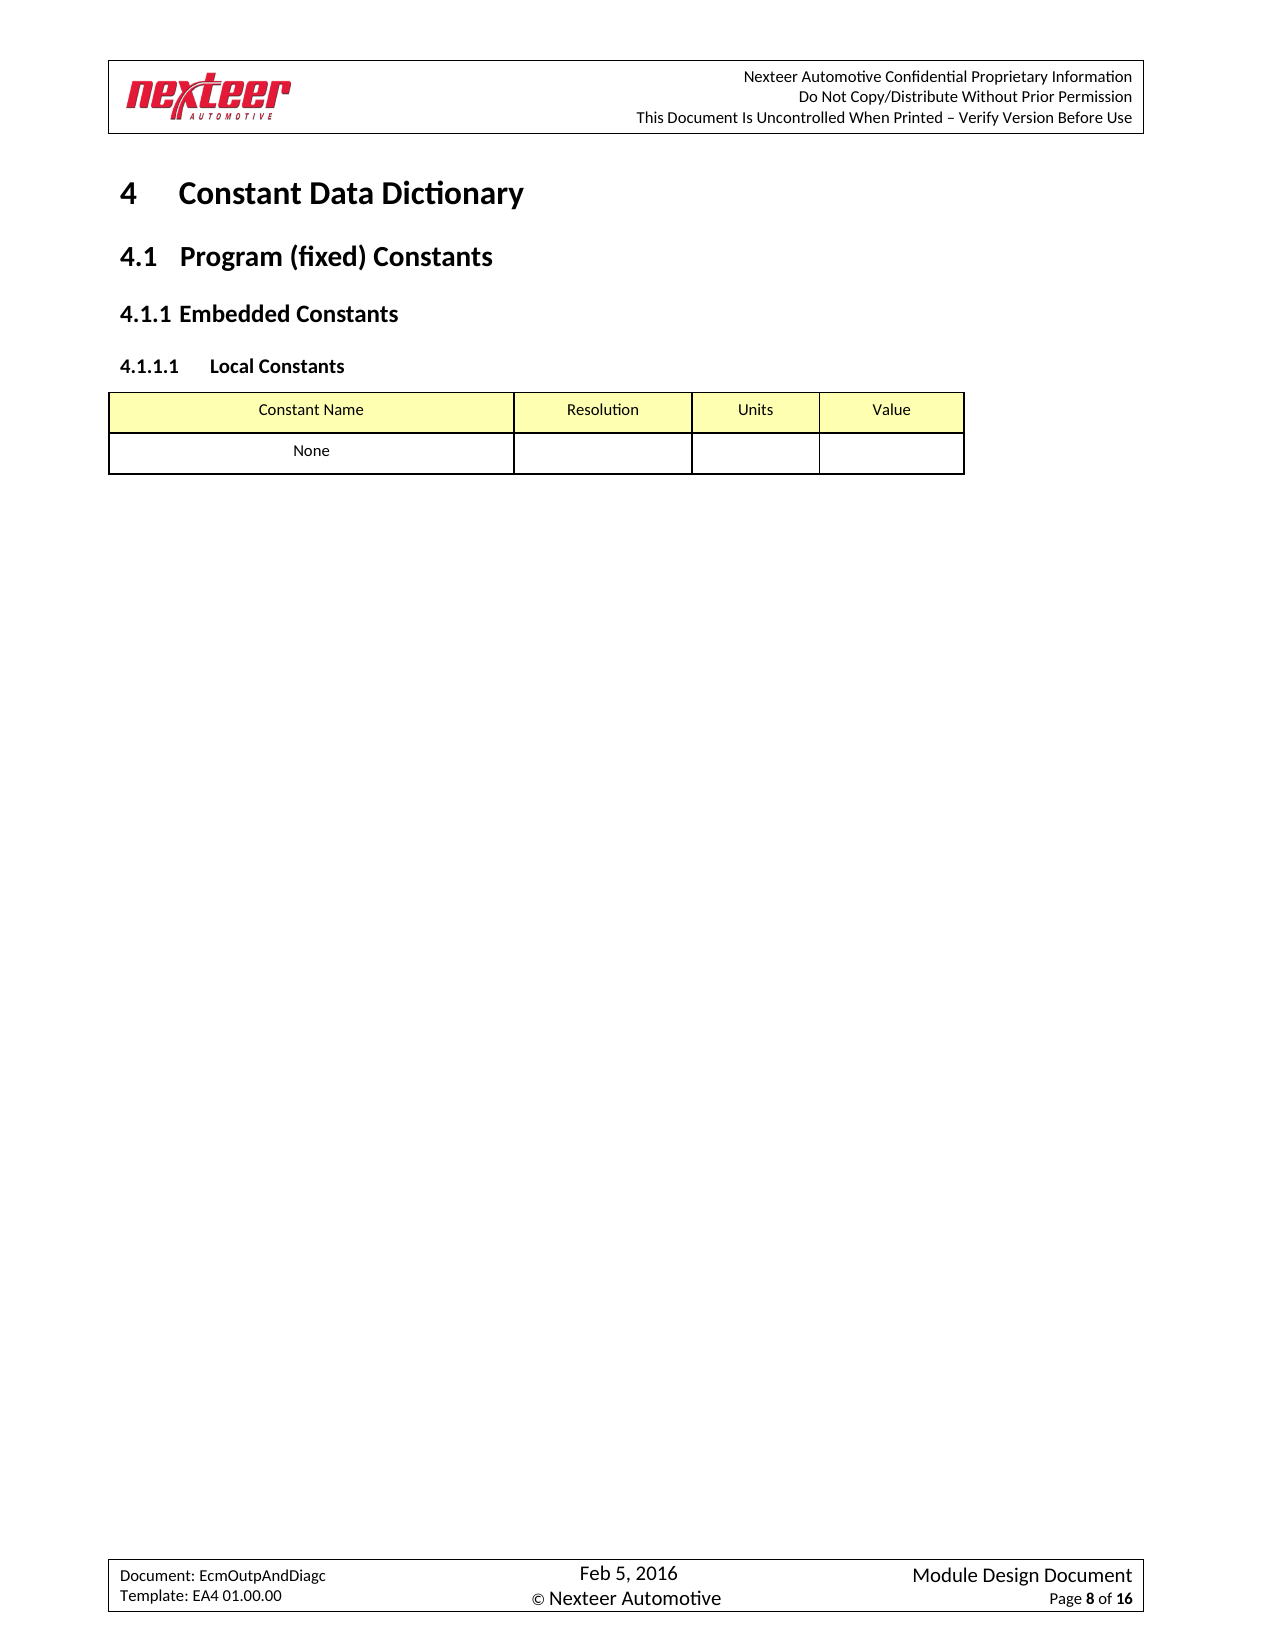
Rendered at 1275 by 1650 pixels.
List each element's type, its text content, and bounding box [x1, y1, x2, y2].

table_cell [693, 434, 819, 473]
table_header Value [820, 393, 963, 432]
table_header Constant Name [110, 393, 513, 432]
table_cell [515, 434, 691, 473]
subtitle Local Constants [120, 354, 1155, 379]
subtitle Program (fixed) Constants [120, 238, 1155, 273]
table_cell None [110, 434, 513, 473]
table_cell [820, 434, 963, 473]
subtitle Embedded Constants [120, 298, 1155, 329]
table_header Units [693, 393, 819, 432]
subtitle Constant Data Dictionary [120, 172, 1155, 213]
table_header Resolution [515, 393, 691, 432]
picture [120, 61, 295, 133]
